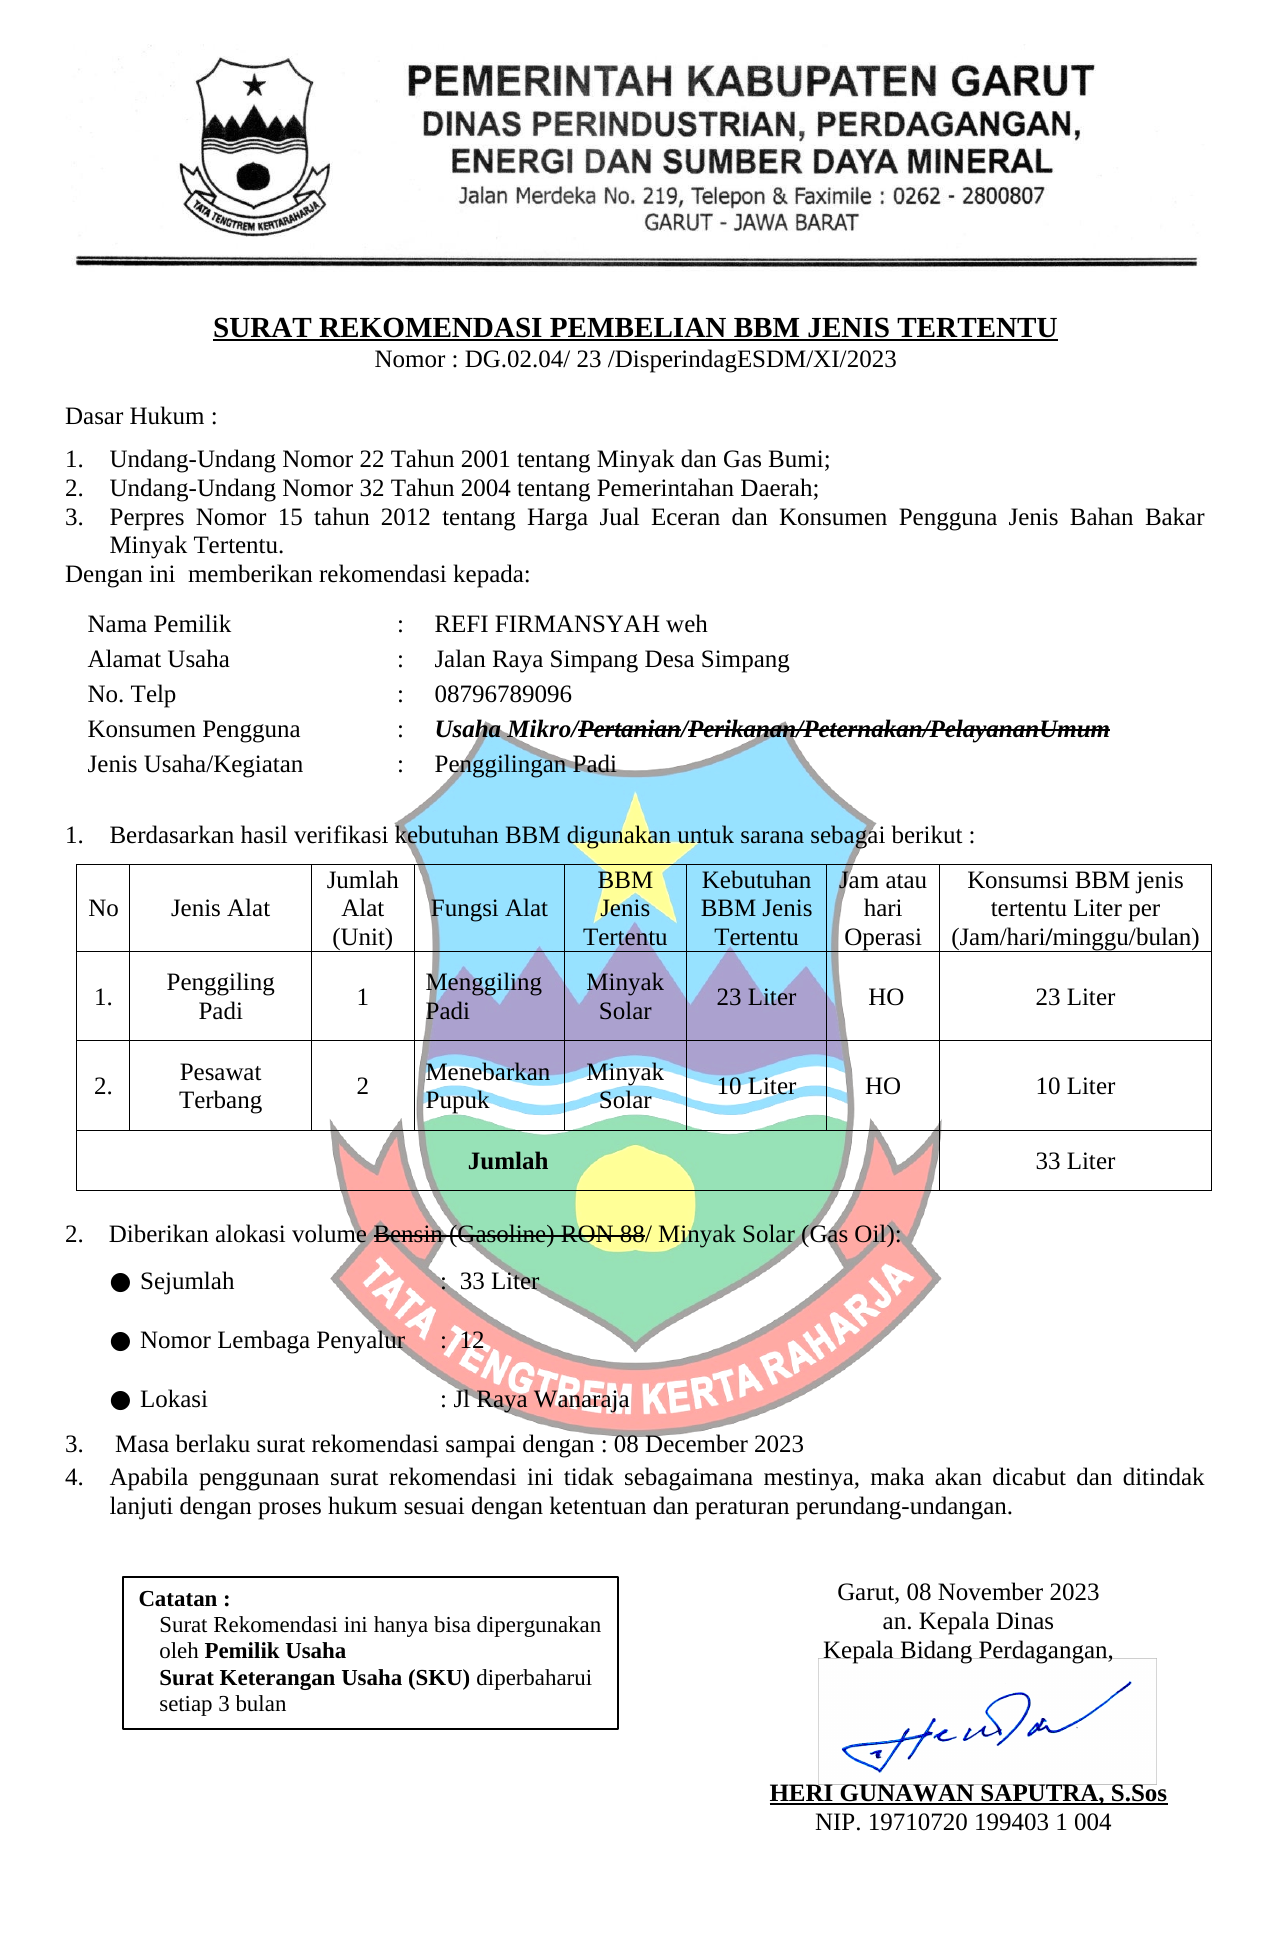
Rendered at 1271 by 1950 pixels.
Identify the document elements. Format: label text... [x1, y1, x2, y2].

table_cell Menebarkan Pupuk [415, 1041, 564, 1130]
table_cell 2. [77, 1041, 129, 1130]
table_cell 08796789096 [423, 673, 1201, 707]
table_cell HO [827, 952, 939, 1040]
table_cell 23 Liter [687, 952, 826, 1040]
table_header Kebutuhan BBM Jenis Tertentu [687, 865, 826, 951]
picture [10, 662, 1261, 1496]
list Lokasi : Jl Raya Wanaraja [109, 1370, 1206, 1422]
table_cell 2 [312, 1041, 414, 1130]
text 2. Undang-Undang Nomor 32 Tahun 2004 tentang Pemerintahan Daerah; [65, 473, 1206, 502]
table_cell Usaha Mikro/Pertanian/Perikanan/Peternakan/PelayananUmum [423, 708, 1201, 742]
list Sejumlah : 33 Liter [109, 1253, 1206, 1304]
table_cell Jalan Raya Simpang Desa Simpang [423, 638, 1201, 672]
text Garut, 08 November 2023 [731, 1577, 1206, 1606]
table_cell Pesawat Terbang [130, 1041, 311, 1130]
text NIP. 19710720 199403 1 004 [65, 1807, 1206, 1836]
table_header Nama Pemilik [76, 603, 386, 637]
table_cell 33 Liter [940, 1131, 1211, 1190]
table_cell Minyak Solar [565, 1041, 686, 1130]
text Nomor : DG.02.04/ 23 /DisperindagESDM/XI/2023 [65, 344, 1206, 372]
table_cell Jumlah [77, 1131, 939, 1190]
table_cell Konsumen Pengguna [76, 708, 386, 742]
text SURAT REKOMENDASI PEMBELIAN BBM JENIS TERTENTU [65, 310, 1206, 344]
table_cell : [386, 638, 423, 672]
list Nomor Lembaga Penyalur : 12 [109, 1311, 1206, 1363]
table_cell : [386, 743, 423, 777]
text 1. Undang-Undang Nomor 22 Tahun 2001 tentang Minyak dan Gas Bumi; [65, 444, 1206, 473]
table_cell 1 [312, 952, 414, 1040]
table_cell Penggiling Padi [130, 952, 311, 1040]
table_cell HO [827, 1041, 939, 1130]
table_cell 10 Liter [940, 1041, 1211, 1130]
text 2. Diberikan alokasi volume Bensin (Gasoline) RON 88/ Minyak Solar (Gas Oil): [65, 1219, 1206, 1248]
text 3. Masa berlaku surat rekomendasi sampai dengan : 08 December 2023 [65, 1429, 1206, 1458]
text 1. Berdasarkan hasil verifikasi kebutuhan BBM digunakan untuk sarana sebagai berikut : [65, 821, 1206, 849]
table_cell Penggilingan Padi [423, 743, 1201, 777]
text an. Kepala Dinas [731, 1606, 1206, 1635]
table_header REFI FIRMANSYAH weh [423, 603, 1201, 637]
table_header Konsumsi BBM jenis tertentu Liter per (Jam/hari/minggu/bulan) [940, 865, 1211, 951]
text Dengan ini memberikan rekomendasi kepada: [65, 559, 1206, 588]
text 3. Perpres Nomor 15 tahun 2012 tentang Harga Jual Eceran dan Konsumen Pengguna Jenis Bahan Bakar Minyak Tertentu. [65, 502, 1206, 559]
table_header No [77, 865, 129, 951]
table_cell Alamat Usaha [76, 638, 386, 672]
table_cell 1. [77, 952, 129, 1040]
table_cell Minyak Solar [565, 952, 686, 1040]
table_cell : [386, 673, 423, 707]
text Dasar Hukum : [65, 401, 1206, 430]
table_header Jenis Alat [130, 865, 311, 951]
picture [816, 1663, 1161, 1778]
table_cell Jenis Usaha/Kegiatan [76, 743, 386, 777]
table_header BBM Jenis Tertentu [565, 865, 686, 951]
table_cell Menggiling Padi [415, 952, 564, 1040]
table_cell No. Telp [76, 673, 386, 707]
picture [65, 44, 1206, 272]
table_cell : [386, 708, 423, 742]
table_header Fungsi Alat [415, 865, 564, 951]
text HERI GUNAWAN SAPUTRA, S.Sos [731, 1778, 1206, 1807]
table_cell 10 Liter [687, 1041, 826, 1130]
table_header Jam atau hari Operasi [827, 865, 939, 951]
table_header : [386, 603, 423, 637]
text 4. Apabila penggunaan surat rekomendasi ini tidak sebagaimana mestinya, maka akan dicabut dan ditindak lanjuti dengan proses hukum sesuai dengan ketentuan dan peraturan perundang-undangan. [65, 1462, 1206, 1520]
table_header Jumlah Alat (Unit) [312, 865, 414, 951]
table_cell 23 Liter [940, 952, 1211, 1040]
text Kepala Bidang Perdagangan, [731, 1635, 1206, 1663]
